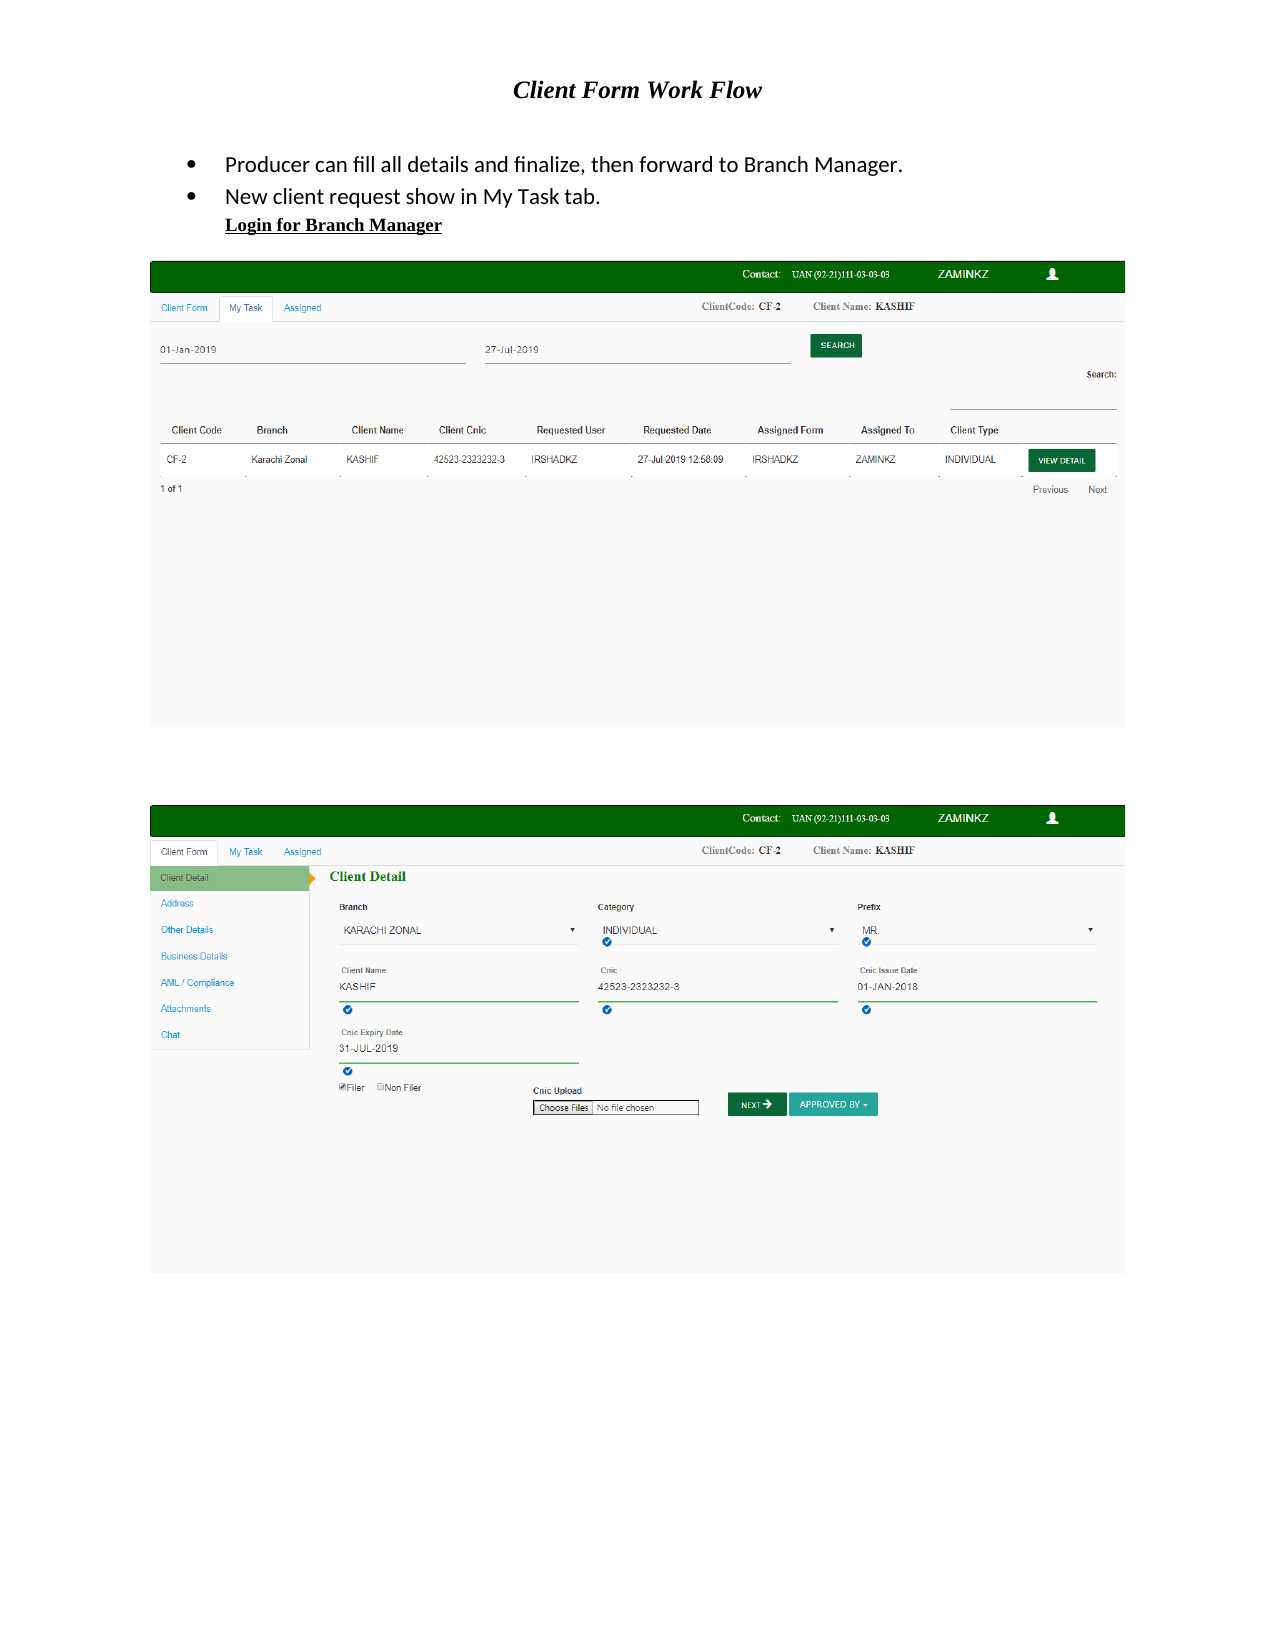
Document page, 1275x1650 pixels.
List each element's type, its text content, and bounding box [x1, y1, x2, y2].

list Login for Branch Manager [225, 214, 1125, 236]
picture [150, 805, 1125, 1274]
list New client request show in My Task tab. [187, 182, 1125, 210]
picture [150, 260, 1125, 727]
list Producer can fill all details and finalize, then forward to Branch Manager. [187, 150, 1125, 178]
